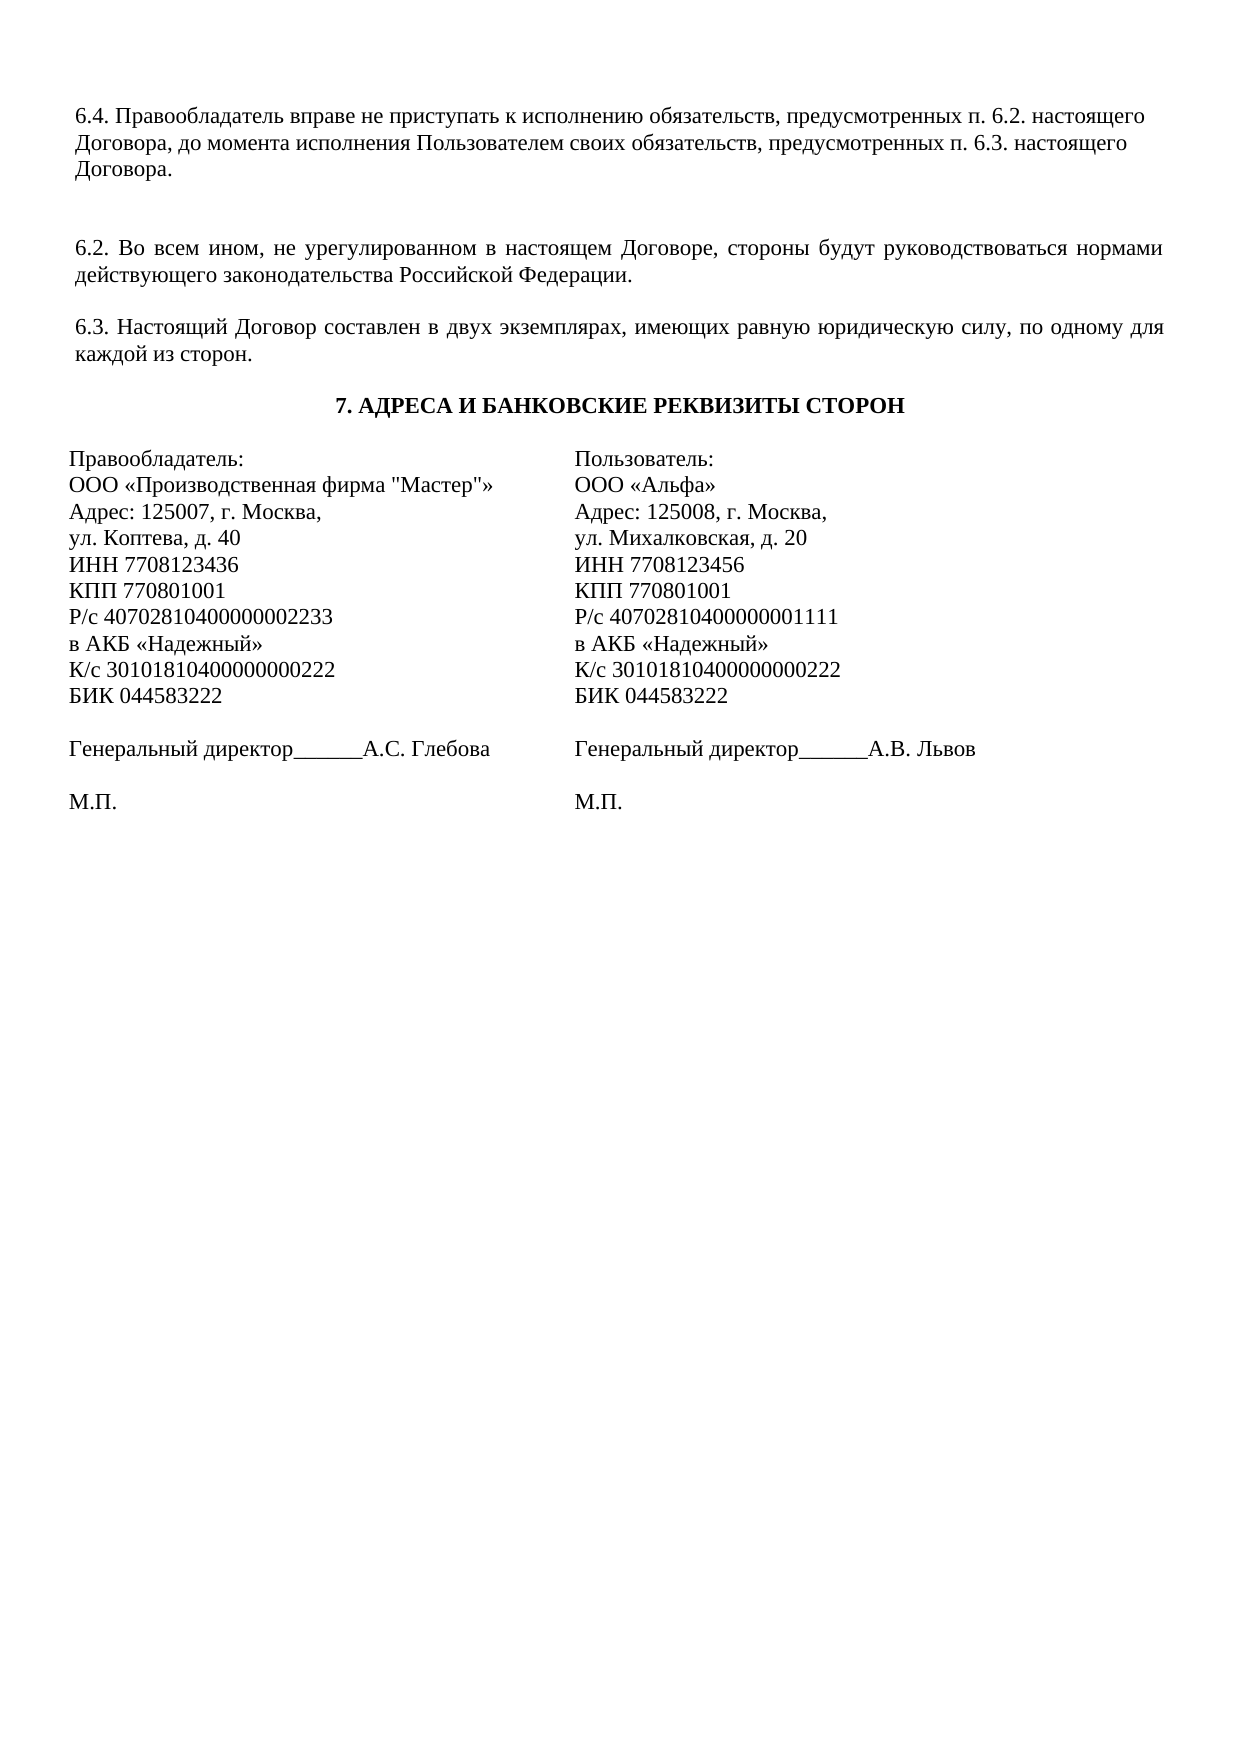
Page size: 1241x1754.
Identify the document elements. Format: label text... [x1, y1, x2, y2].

text 6.2. Во всем ином, не урегулированном в настоящем Договоре, стороны будут руководствоваться нормами действующего законодательства Российской Федерации. [75, 234, 1165, 287]
table_cell Генеральный директор______А.В. Львов М.П. [574, 709, 1052, 814]
table_header Пользователь: ООО «Альфа» Адрес: 125008, г. Москва, ул. Михалковская, д. 20 ИНН 7708123456 КПП 770801001 Р/с 40702810400000001111 в АКБ «Надежный» К/с 30101810400000000222 БИК 044583222 [574, 445, 1052, 709]
text 6.4. Правообладатель вправе не приступать к исполнению обязательств, предусмотренных п. 6.2. настоящего Договора, до момента исполнения Пользователем своих обязательств, предусмотренных п. 6.3. настоящего Договора. [75, 103, 1165, 182]
text 7. АДРЕСА И БАНКОВСКИЕ РЕКВИЗИТЫ СТОРОН [75, 392, 1165, 419]
table_header Правообладатель: ООО «Производственная фирма "Мастер"» Адрес: 125007, г. Москва, ул. Коптева, д. 40 ИНН 7708123436 КПП 770801001 Р/с 40702810400000002233 в АКБ «Надежный» К/с 30101810400000000222 БИК 044583222 [69, 445, 574, 709]
text 6.3. Настоящий Договор составлен в двух экземплярах, имеющих равную юридическую силу, по одному для каждой из сторон. [75, 313, 1165, 366]
table_cell Генеральный директор______А.С. Глебова М.П. [69, 709, 574, 814]
